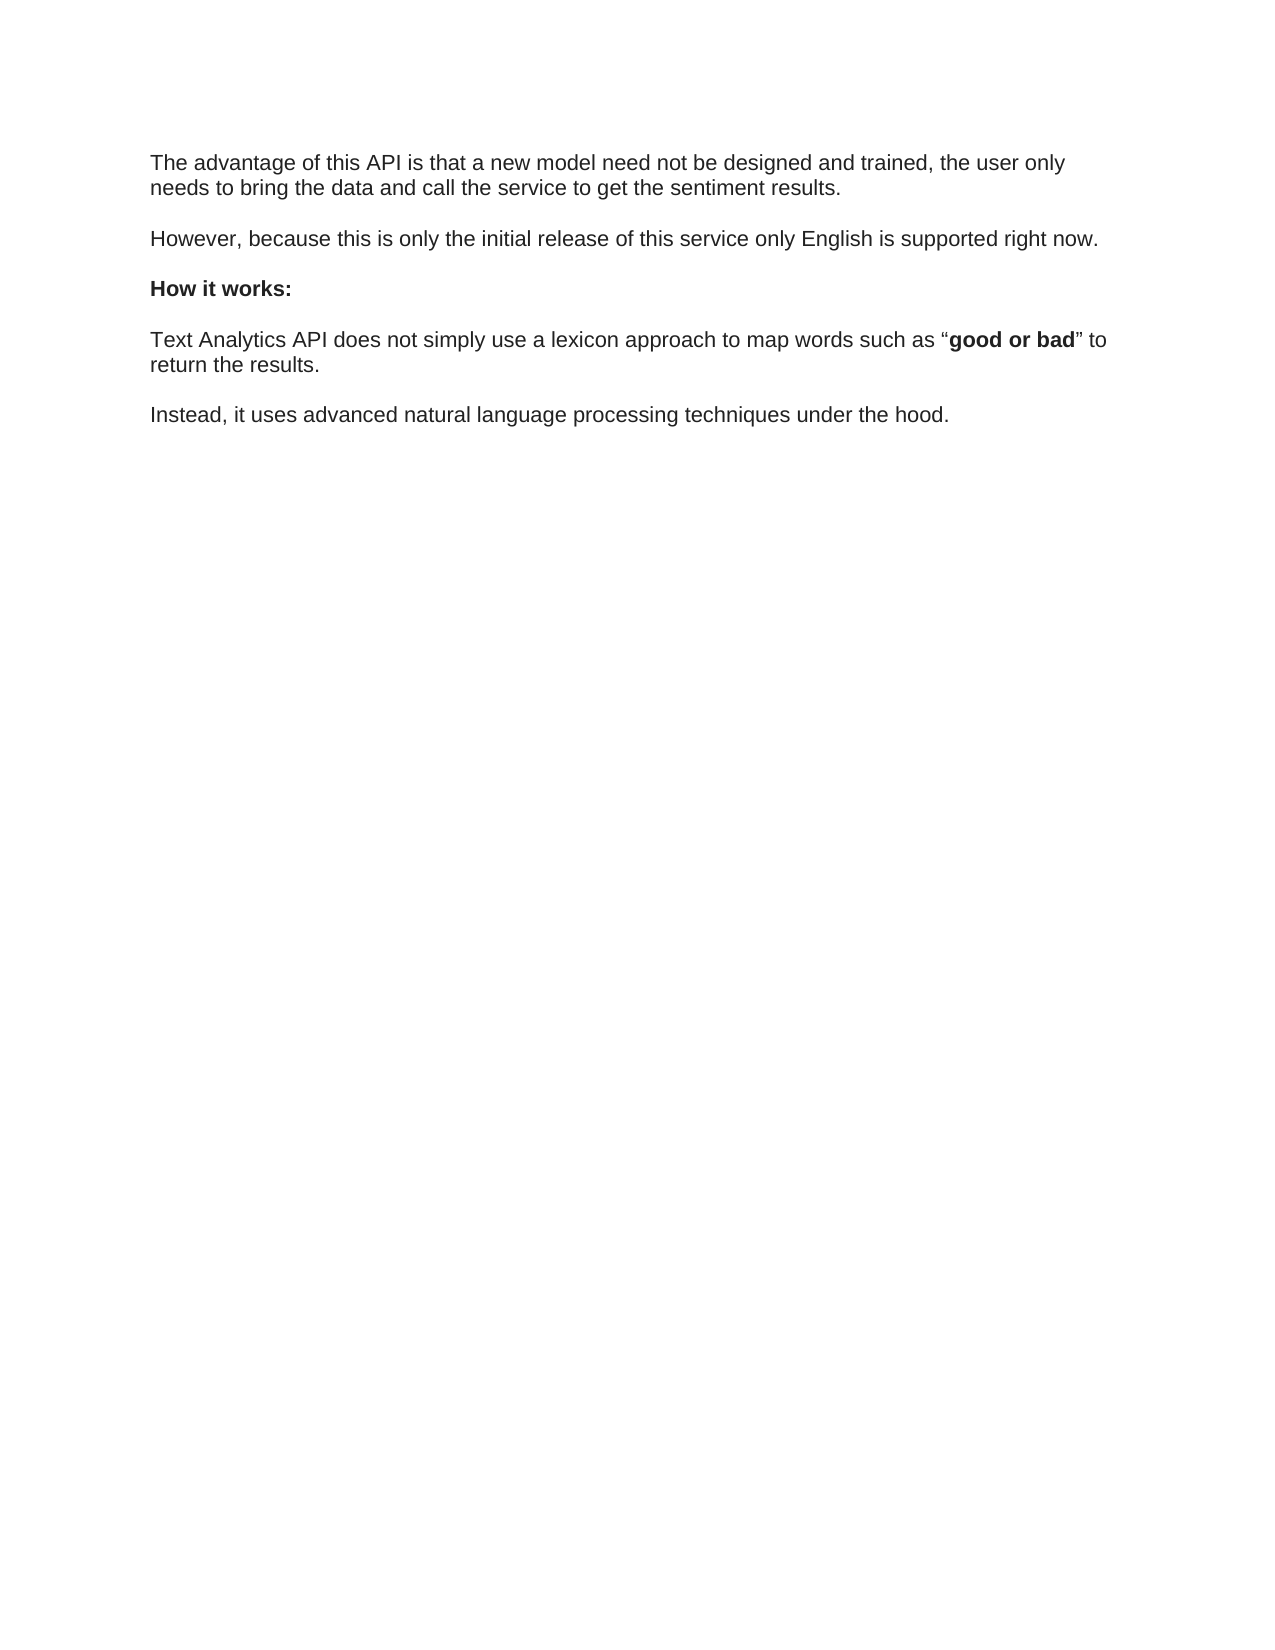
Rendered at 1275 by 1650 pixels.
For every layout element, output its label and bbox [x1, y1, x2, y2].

text [150, 150, 1125, 427]
